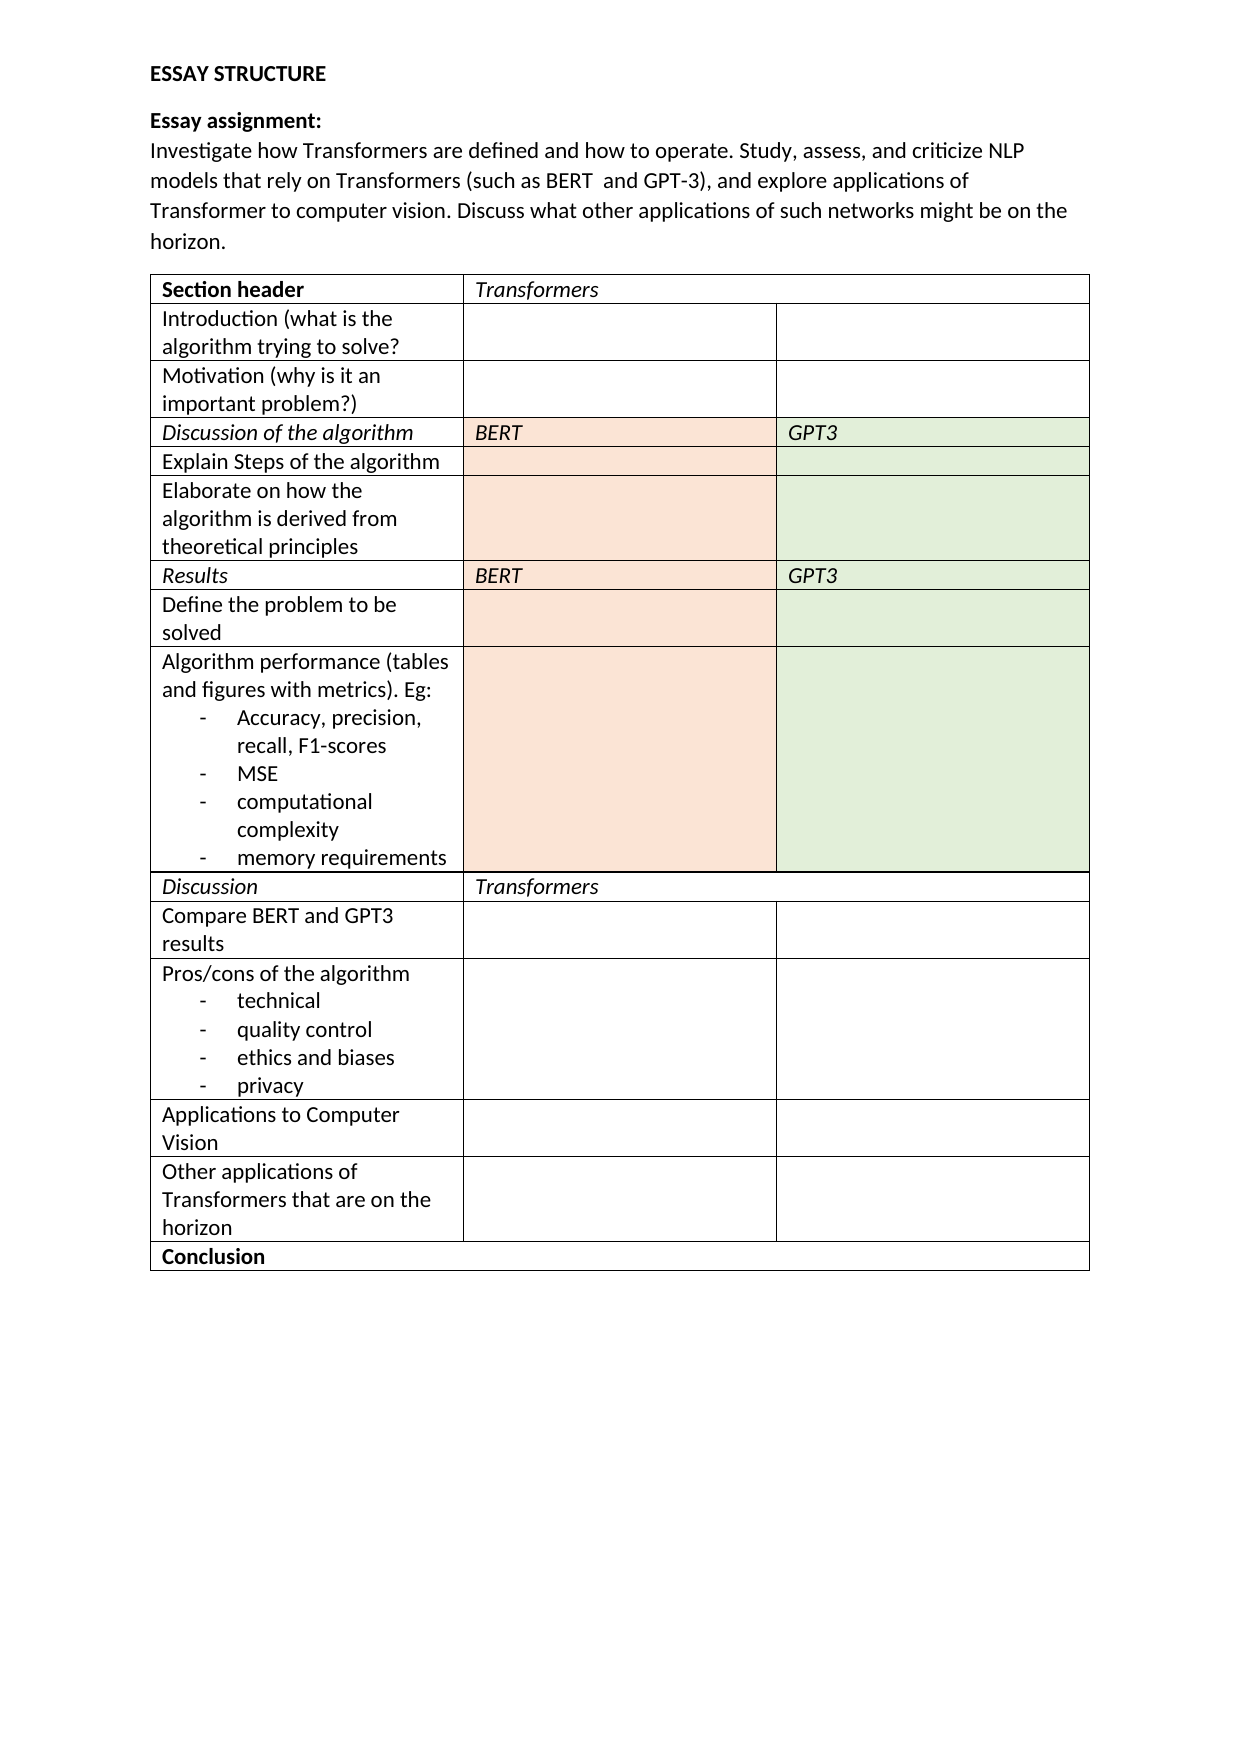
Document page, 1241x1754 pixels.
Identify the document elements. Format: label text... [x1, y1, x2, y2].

table_cell Define the problem to be solved [151, 590, 463, 646]
table_cell GPT3 [777, 418, 1089, 446]
table_cell GPT3 [777, 561, 1089, 589]
table_cell [777, 590, 1089, 646]
table_cell Discussion [151, 873, 463, 901]
table_cell [777, 304, 1089, 360]
table_cell [777, 1157, 1089, 1241]
table_header Section header [151, 275, 463, 303]
table_cell [464, 902, 776, 958]
table_cell [777, 447, 1089, 475]
table_cell [464, 959, 776, 1099]
table_cell Motivation (why is it an important problem?) [151, 361, 463, 417]
table_cell [777, 361, 1089, 417]
table_cell [464, 647, 776, 871]
table_cell [464, 447, 776, 475]
table_cell Conclusion [151, 1242, 1089, 1270]
table_cell BERT [464, 418, 776, 446]
table_cell Algorithm performance (tables and figures with metrics). Eg: Accuracy, precision, recall, F1-scores MSE computational complexity memory requirements [151, 647, 463, 871]
table_cell [464, 590, 776, 646]
table_cell [777, 902, 1089, 958]
table_cell Applications to Computer Vision [151, 1100, 463, 1156]
table_cell Compare BERT and GPT3 results [151, 902, 463, 958]
table_header Transformers [464, 275, 1089, 303]
table_cell [464, 1157, 776, 1241]
table_cell [464, 1100, 776, 1156]
table_cell [777, 476, 1089, 560]
table_cell [464, 304, 776, 360]
table_cell Transformers [464, 873, 1089, 901]
table_cell Introduction (what is the algorithm trying to solve? [151, 304, 463, 360]
text ESSAY STRUCTURE [150, 59, 1090, 87]
table_cell [777, 1100, 1089, 1156]
table_cell BERT [464, 561, 776, 589]
table_cell Elaborate on how the algorithm is derived from theoretical principles [151, 476, 463, 560]
table_cell [777, 959, 1089, 1099]
table_cell Pros/cons of the algorithm technical quality control ethics and biases privacy [151, 959, 463, 1099]
table_cell [464, 361, 776, 417]
table_cell Results [151, 561, 463, 589]
table_cell [464, 476, 776, 560]
text Essay assignment: Investigate how Transformers are defined and how to operate. Study, assess, and criticize NLP models that rely on Transformers (such as BERT and GPT-3), and explore applications of Transformer to computer vision. Discuss what other applications of such networks might be on the horizon. [150, 106, 1090, 255]
table_cell Explain Steps of the algorithm [151, 447, 463, 475]
table_cell [777, 647, 1089, 871]
table_cell Other applications of Transformers that are on the horizon [151, 1157, 463, 1241]
table_cell Discussion of the algorithm [151, 418, 463, 446]
